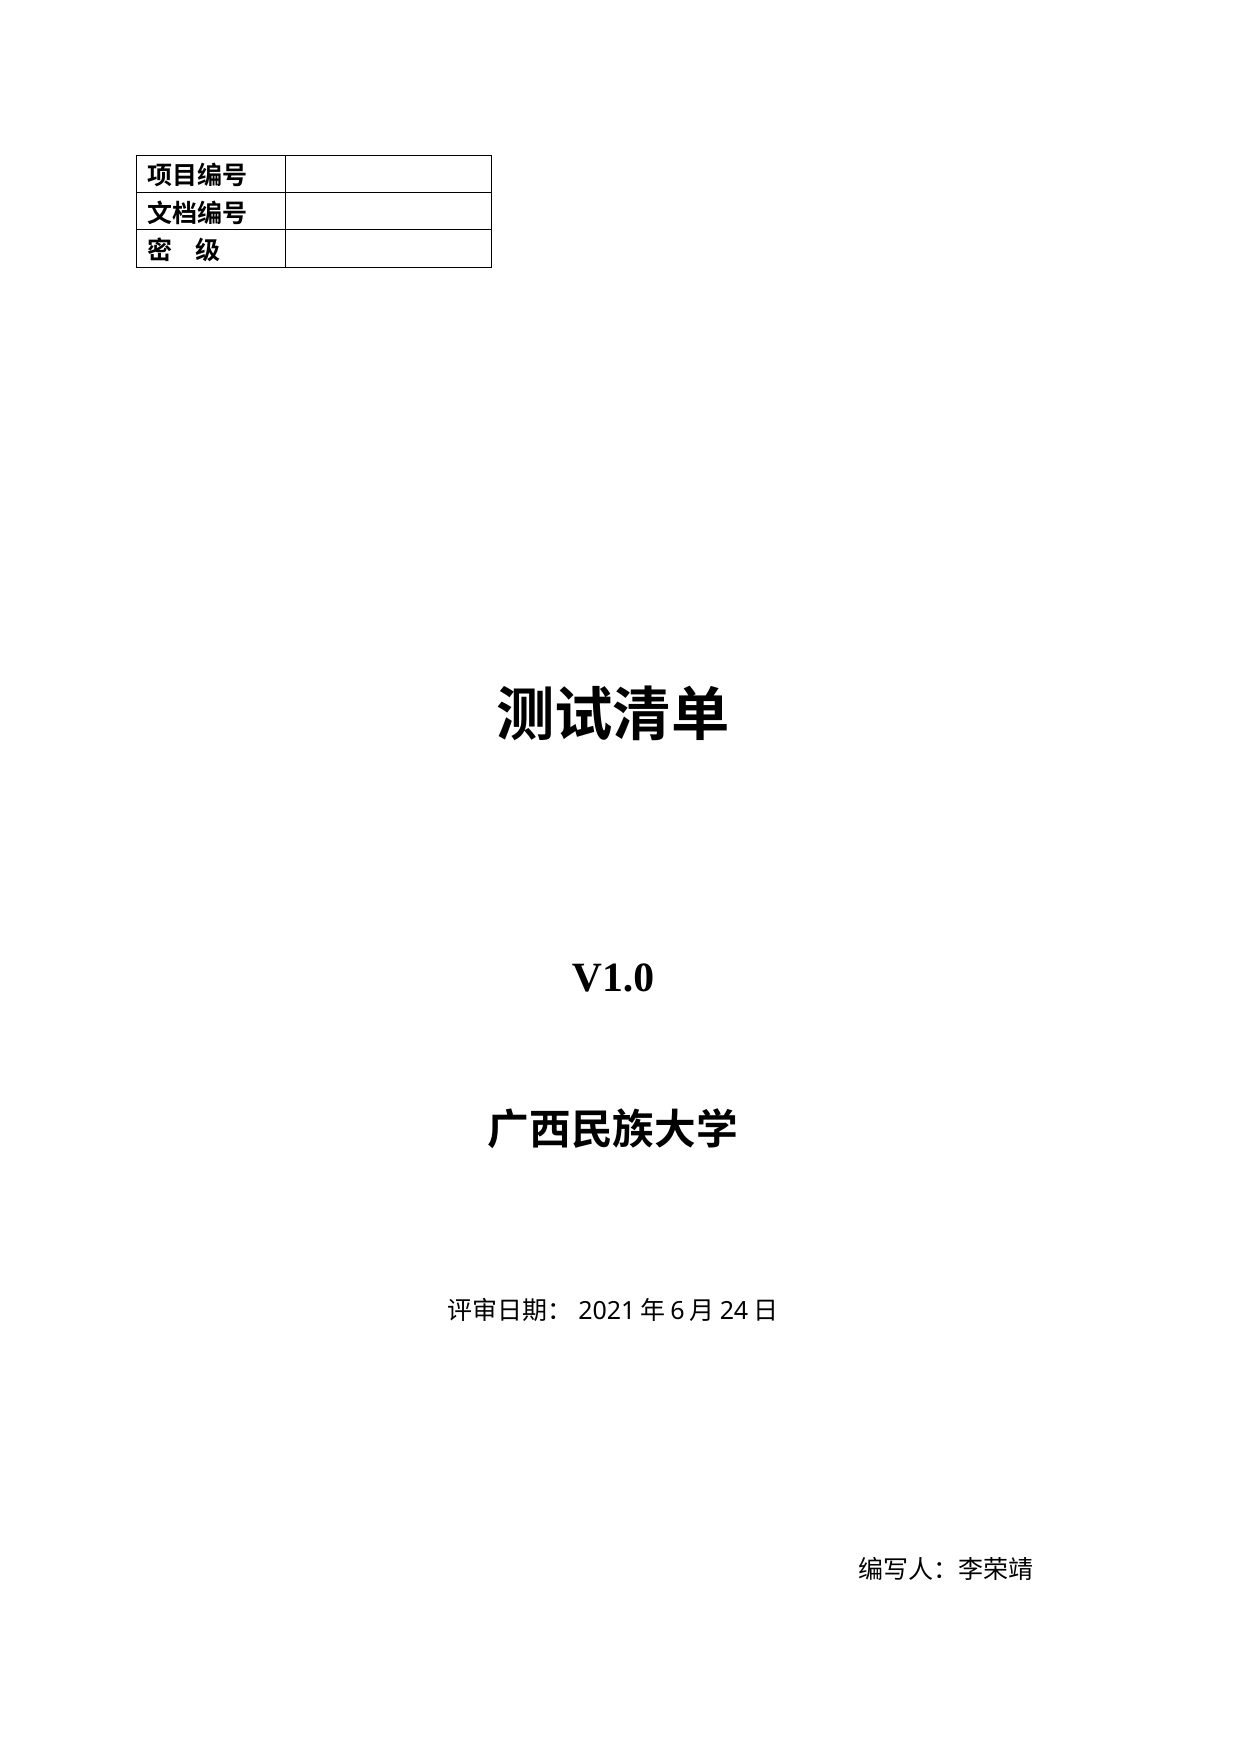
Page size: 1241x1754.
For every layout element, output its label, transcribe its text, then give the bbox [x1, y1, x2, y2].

table_cell 密 级 [137, 230, 285, 267]
table_header [286, 156, 491, 192]
text 评审日期： 2021年6月24日 [148, 1291, 1033, 1327]
table_cell [286, 193, 491, 229]
text 编写人：李荣靖 [148, 1549, 1033, 1585]
text 测试清单 [148, 667, 1033, 752]
text 广西民族大学 [148, 1096, 1033, 1156]
table_cell [286, 230, 491, 267]
text V1.0 [148, 952, 1033, 1000]
table_header 项目编号 [137, 156, 285, 192]
table_cell 文档编号 [137, 193, 285, 229]
